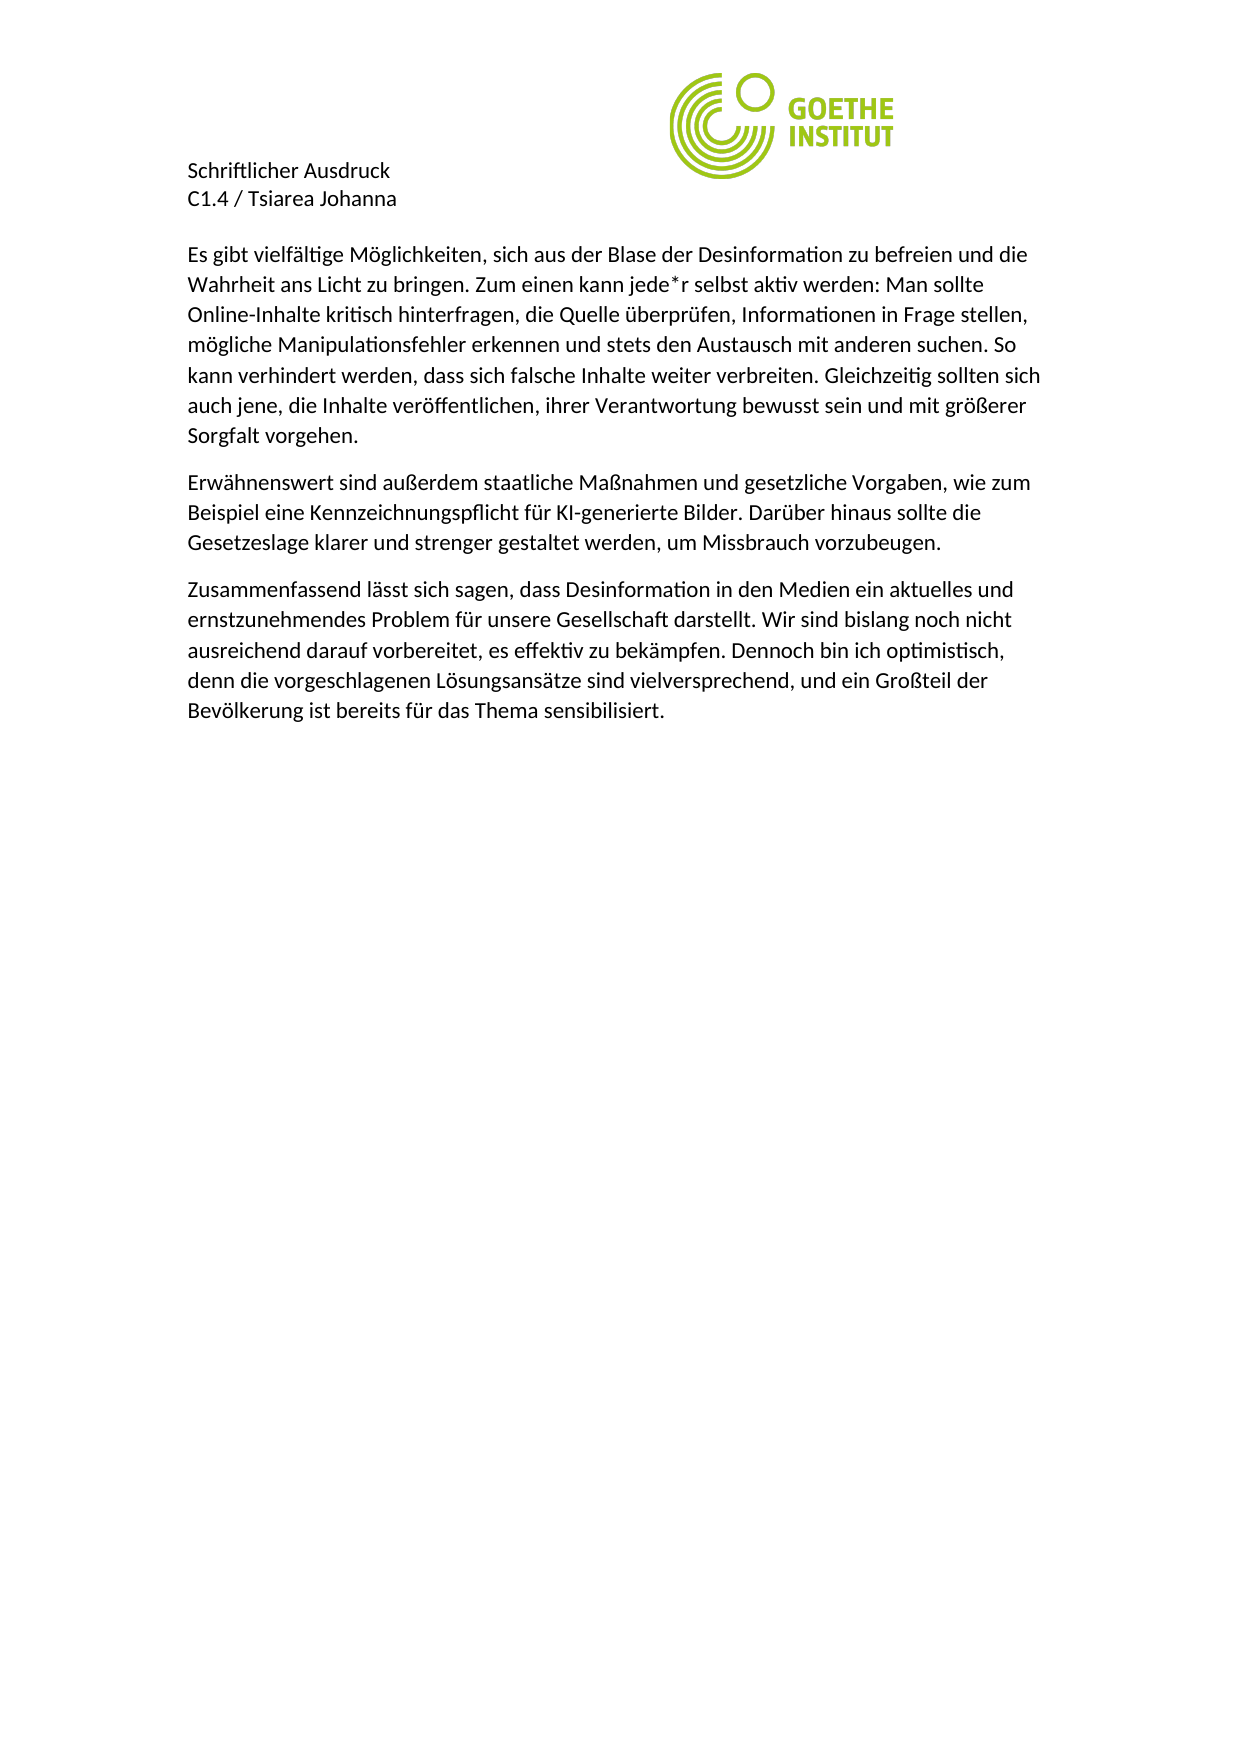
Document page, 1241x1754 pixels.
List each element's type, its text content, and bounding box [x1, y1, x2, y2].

text Erwähnenswert sind außerdem staatliche Maßnahmen und gesetzliche Vorgaben, wie zum Beispiel eine Kennzeichnungspflicht für KI-generierte Bilder. Darüber hinaus sollte die Gesetzeslage klarer und strenger gestaltet werden, um Missbrauch vorzubeugen. [187, 606, 1053, 694]
picture [669, 73, 894, 179]
text Zusammenfassend lässt sich sagen, dass Desinformation in den Medien ein aktuelles und ernstzunehmendes Problem für unsere Gesellschaft darstellt. Wir sind bislang noch nicht ausreichend darauf vorbereitet, es effektiv zu bekämpfen. Dennoch bin ich optimistisch, denn die vorgeschlagenen Lösungsansätze sind vielversprechend, und ein Großteil der Bevölkerung ist bereits für das Thema sensibilisiert. [187, 713, 1053, 862]
text Es gibt vielfältige Möglichkeiten, sich aus der Blase der Desinformation zu befreien und die Wahrheit ans Licht zu bringen. Zum einen kann jede*r selbst aktiv werden: Man sollte Online-Inhalte kritisch hinterfragen, die Quelle überprüfen, Informationen in Frage stellen, mögliche Manipulationsfehler erkennen und stets den Austausch mit anderen suchen. So kann verhindert werden, dass sich falsche Inhalte weiter verbreiten. Gleichzeitig sollten sich auch jene, die Inhalte veröffentlichen, ihrer Verantwortung bewusst sein und mit größerer Sorgfalt vorgehen. [187, 377, 1053, 587]
